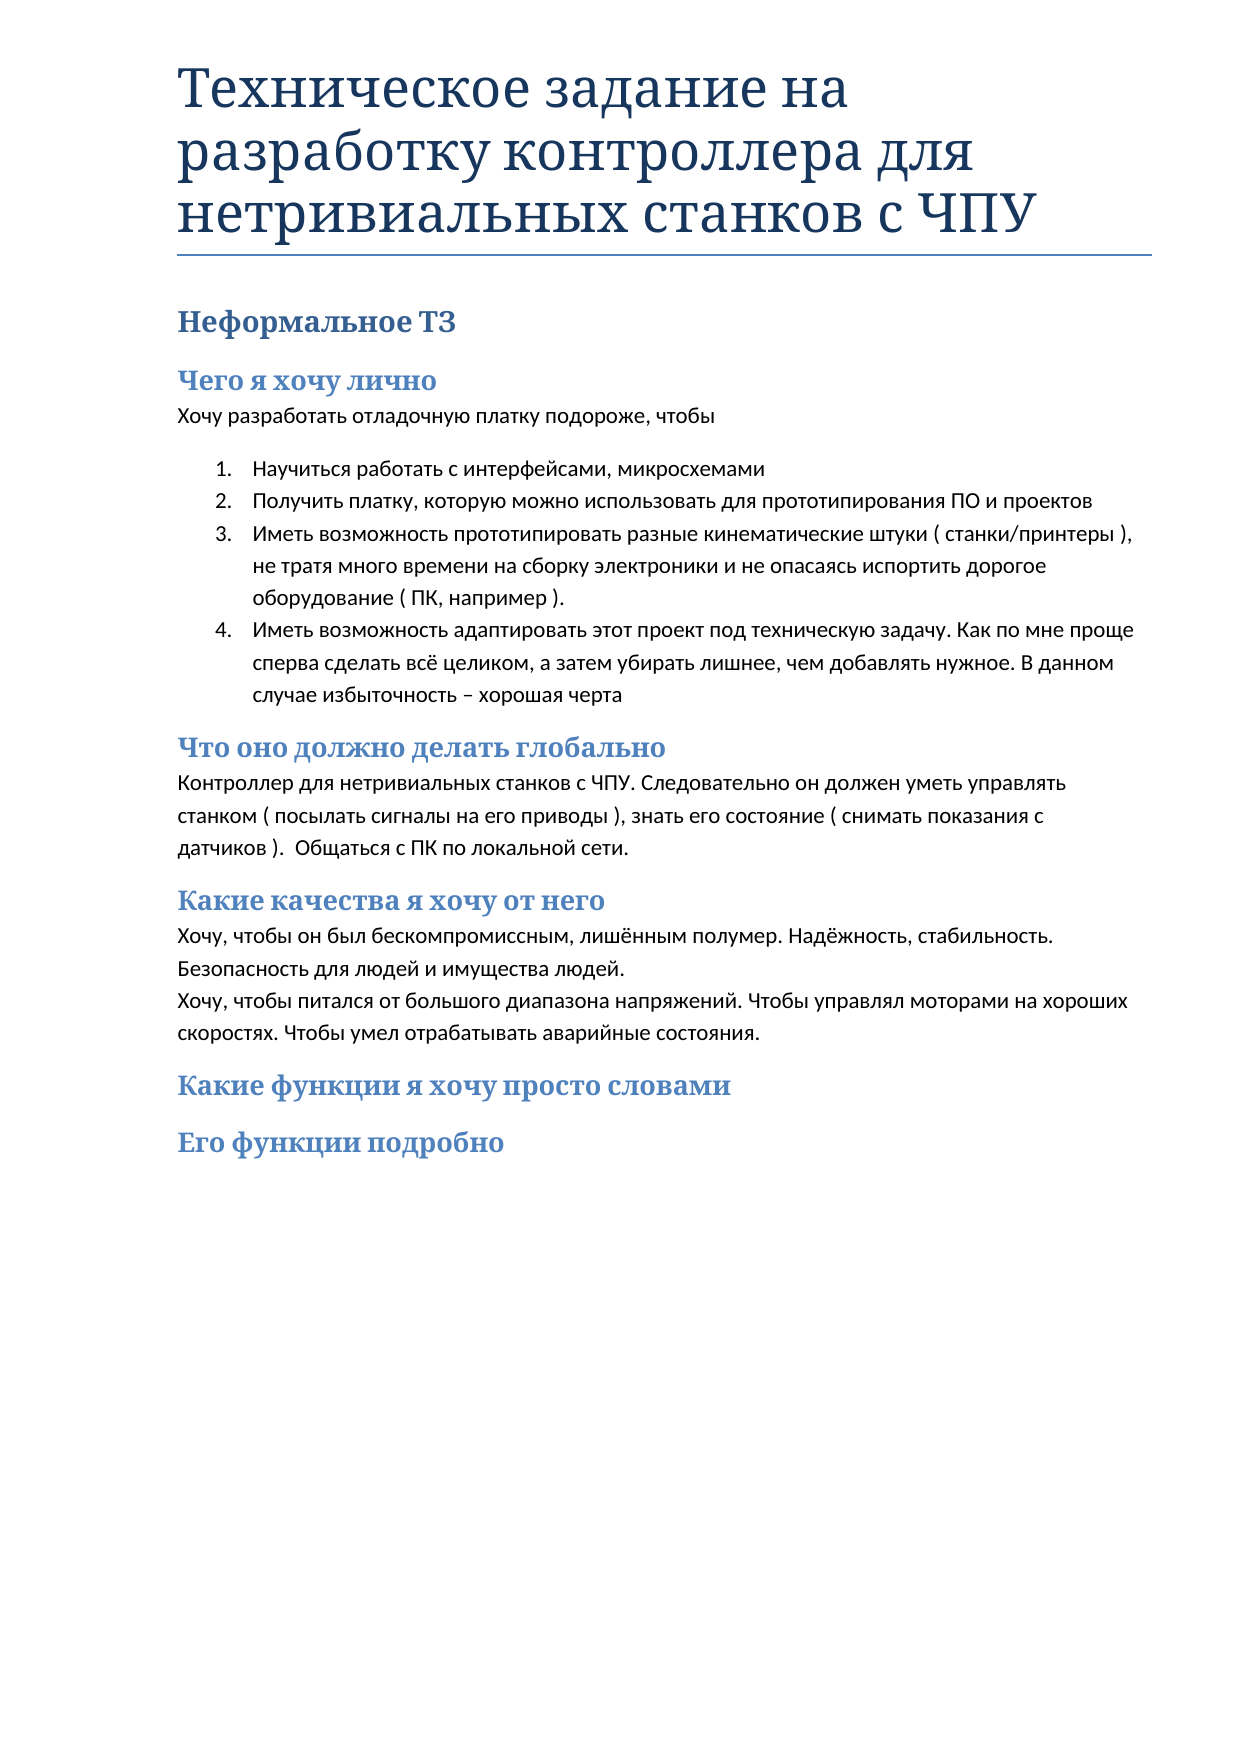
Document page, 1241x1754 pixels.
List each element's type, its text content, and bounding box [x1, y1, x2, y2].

subtitle Какие качества я хочу от него [177, 886, 1152, 917]
list Получить платку, которую можно использовать для прототипирования ПО и проектов [215, 487, 1152, 515]
text Контроллер для нетривиальных станков с ЧПУ. Следовательно он должен уметь управлять станком ( посылать сигналы на его приводы ), знать его состояние ( снимать показания с датчиков ). Общаться с ПК по локальной сети. [177, 768, 1152, 861]
list Иметь возможность адаптировать этот проект под техническую задачу. Как по мне проще сперва сделать всё целиком, а затем убирать лишнее, чем добавлять нужное. В данном случае избыточность – хорошая черта [215, 615, 1152, 708]
list Иметь возможность прототипировать разные кинематические штуки ( станки/принтеры ), не тратя много времени на сборку электроники и не опасаясь испортить дорогое оборудование ( ПК, например ). [215, 519, 1152, 611]
title Техническое задание на разработку контроллера для нетривиальных станков с ЧПУ [177, 59, 1152, 254]
text Хочу разработать отладочную платку подороже, чтобы [177, 401, 1152, 429]
text Хочу, чтобы он был бескомпромиссным, лишённым полумер. Надёжность, стабильность. Безопасность для людей и имущества людей. Хочу, чтобы питался от большого диапазона напряжений. Чтобы управлял моторами на хороших скоростях. Чтобы умел отрабатывать аварийные состояния. [177, 922, 1152, 1046]
subtitle Чего я хочу лично [177, 366, 1152, 397]
list Научиться работать с интерфейсами, микросхемами [215, 454, 1152, 482]
subtitle Какие функции я хочу просто словами [177, 1071, 1152, 1102]
subtitle Неформальное ТЗ [177, 306, 1152, 340]
subtitle Что оно должно делать глобально [177, 733, 1152, 764]
subtitle Его функции подробно [177, 1128, 1152, 1159]
